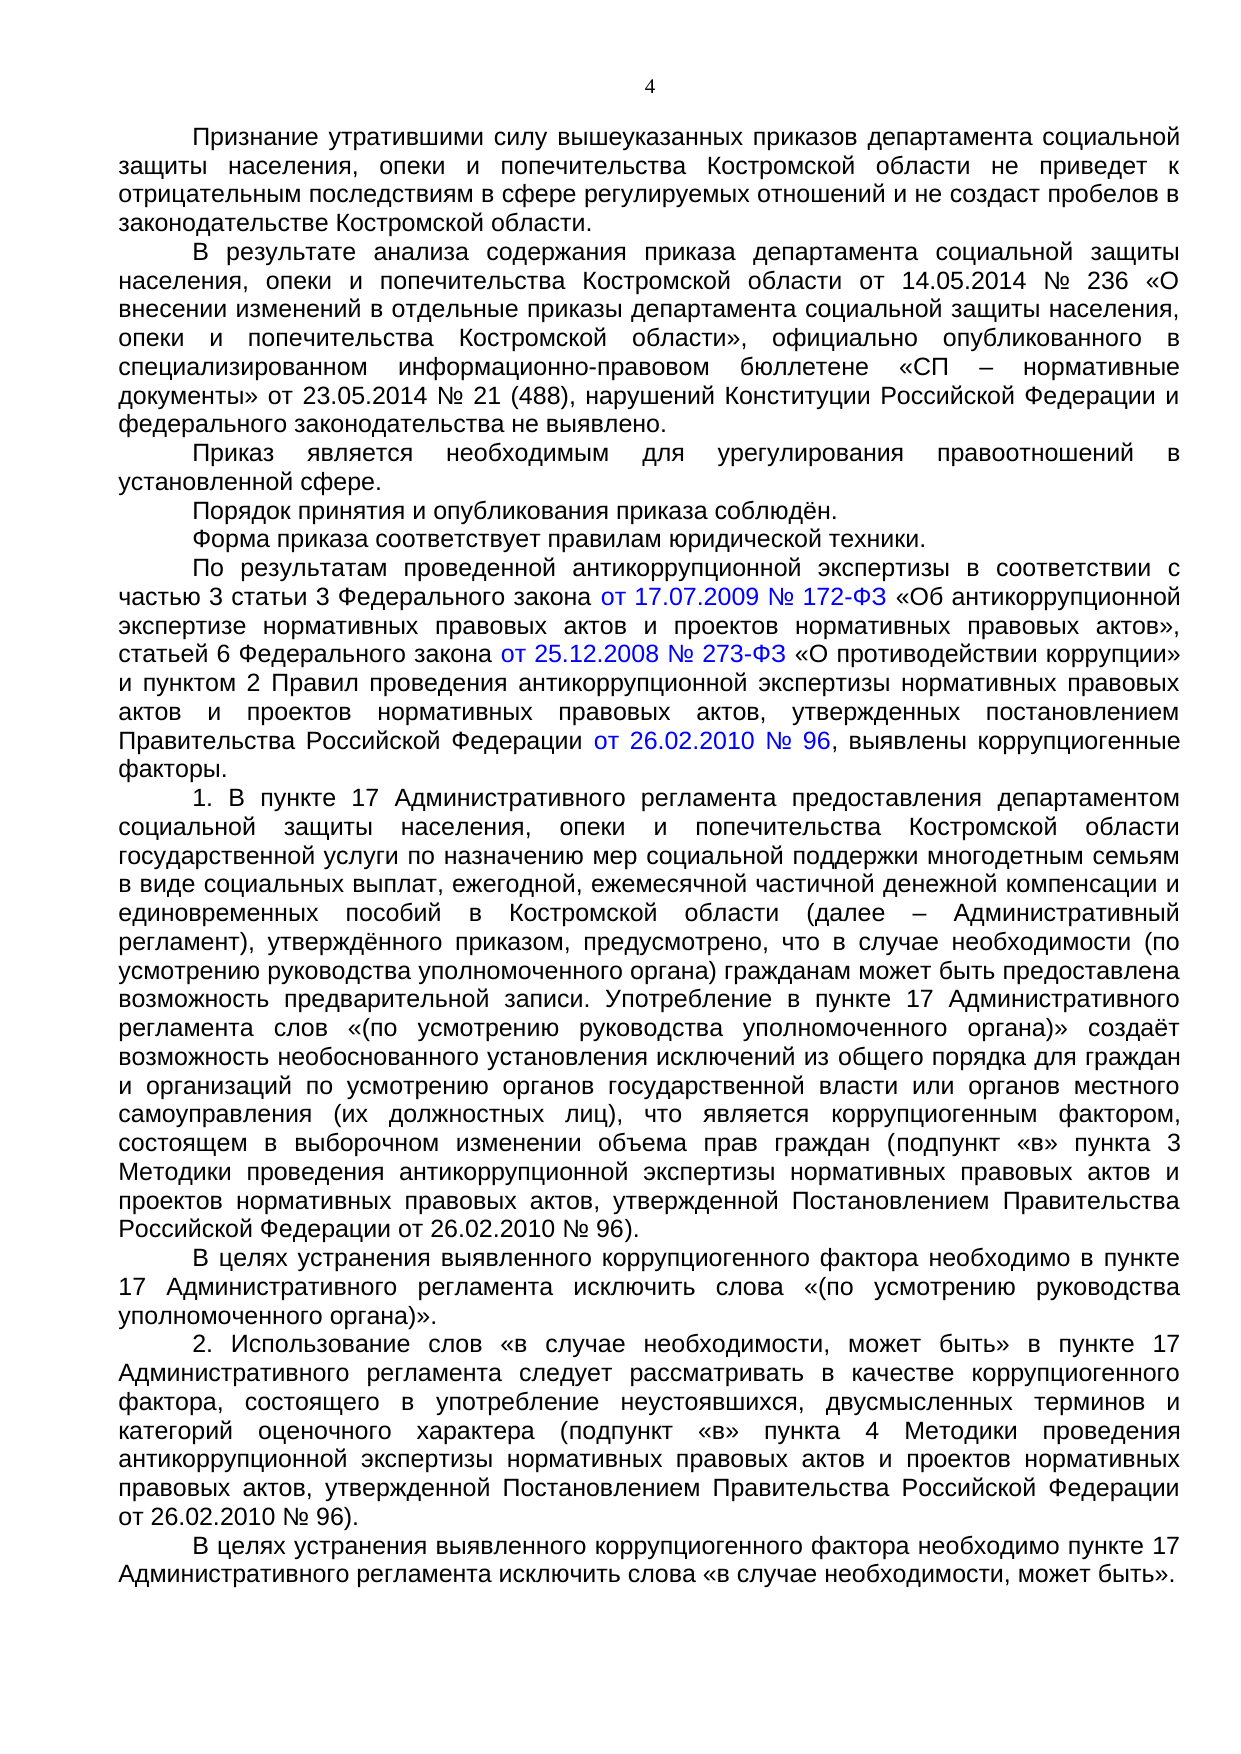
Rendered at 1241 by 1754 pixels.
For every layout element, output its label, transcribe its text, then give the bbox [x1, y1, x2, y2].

text Форма приказа соответствует правилам юридической техники. [118, 524, 1181, 553]
text 2. Использование слов «в случае необходимости, может быть» в пункте 17 Административного регламента следует рассматривать в качестве коррупциогенного фактора, состоящего в употребление неустоявшихся, двусмысленных терминов и категорий оценочного характера (подпункт «в» пункта 4 Методики проведения антикоррупционной экспертизы нормативных правовых актов и проектов нормативных правовых актов, утвержденной Постановлением Правительства Российской Федерации от 26.02.2010 № 96). [118, 1329, 1181, 1531]
text Признание утратившими силу вышеуказанных приказов департамента социальной защиты населения, опеки и попечительства Костромской области не приведет к отрицательным последствиям в сфере регулируемых отношений и не создаст пробелов в законодательстве Костромской области. [118, 122, 1181, 237]
text В результате анализа содержания приказа департамента социальной защиты населения, опеки и попечительства Костромской области от 14.05.2014 № 236 «О внесении изменений в отдельные приказы департамента социальной защиты населения, опеки и попечительства Костромской области», официально опубликованного в специализированном информационно-правовом бюллетене «СП – нормативные документы» от 23.05.2014 № 21 (488), нарушений Конституции Российской Федерации и федерального законодательства не выявлено. [118, 237, 1181, 438]
text В целях устранения выявленного коррупциогенного фактора необходимо пункте 17 Административного регламента исключить слова «в случае необходимости, может быть». [118, 1531, 1181, 1588]
text 1. В пункте 17 Административного регламента предоставления департаментом социальной защиты населения, опеки и попечительства Костромской области государственной услуги по назначению мер социальной поддержки многодетным семьям в виде социальных выплат, ежегодной, ежемесячной частичной денежной компенсации и единовременных пособий в Костромской области (далее – Административный регламент), утверждённого приказом, предусмотрено, что в случае необходимости (по усмотрению руководства уполномоченного органа) гражданам может быть предоставлена возможность предварительной записи. Употребление в пункте 17 Административного регламента слов «(по усмотрению руководства уполномоченного органа)» создаёт возможность необоснованного установления исключений из общего порядка для граждан и организаций по усмотрению органов государственной власти или органов местного самоуправления (их должностных лиц), что является коррупциогенным фактором, состоящем в выборочном изменении объема прав граждан (подпункт «в» пункта 3 Методики проведения антикоррупционной экспертизы нормативных правовых актов и проектов нормативных правовых актов, утвержденной Постановлением Правительства Российской Федерации от 26.02.2010 № 96). [118, 783, 1181, 1243]
text Порядок принятия и опубликования приказа соблюдён. [118, 496, 1181, 524]
text По результатам проведенной антикоррупционной экспертизы в соответствии с частью 3 статьи 3 Федерального закона от 17.07.2009 № 172-ФЗ «Об антикоррупционной экспертизе нормативных правовых актов и проектов нормативных правовых актов», статьей 6 Федерального закона от 25.12.2008 № 273-ФЗ «О противодействии коррупции» и пунктом 2 Правил проведения антикоррупционной экспертизы нормативных правовых актов и проектов нормативных правовых актов, утвержденных постановлением Правительства Российской Федерации от 26.02.2010 № 96, выявлены коррупциогенные факторы. [118, 553, 1181, 783]
text В целях устранения выявленного коррупциогенного фактора необходимо в пункте 17 Административного регламента исключить слова «(по усмотрению руководства уполномоченного органа)». [118, 1243, 1181, 1329]
text Приказ является необходимым для урегулирования правоотношений в установленной сфере. [118, 438, 1181, 496]
